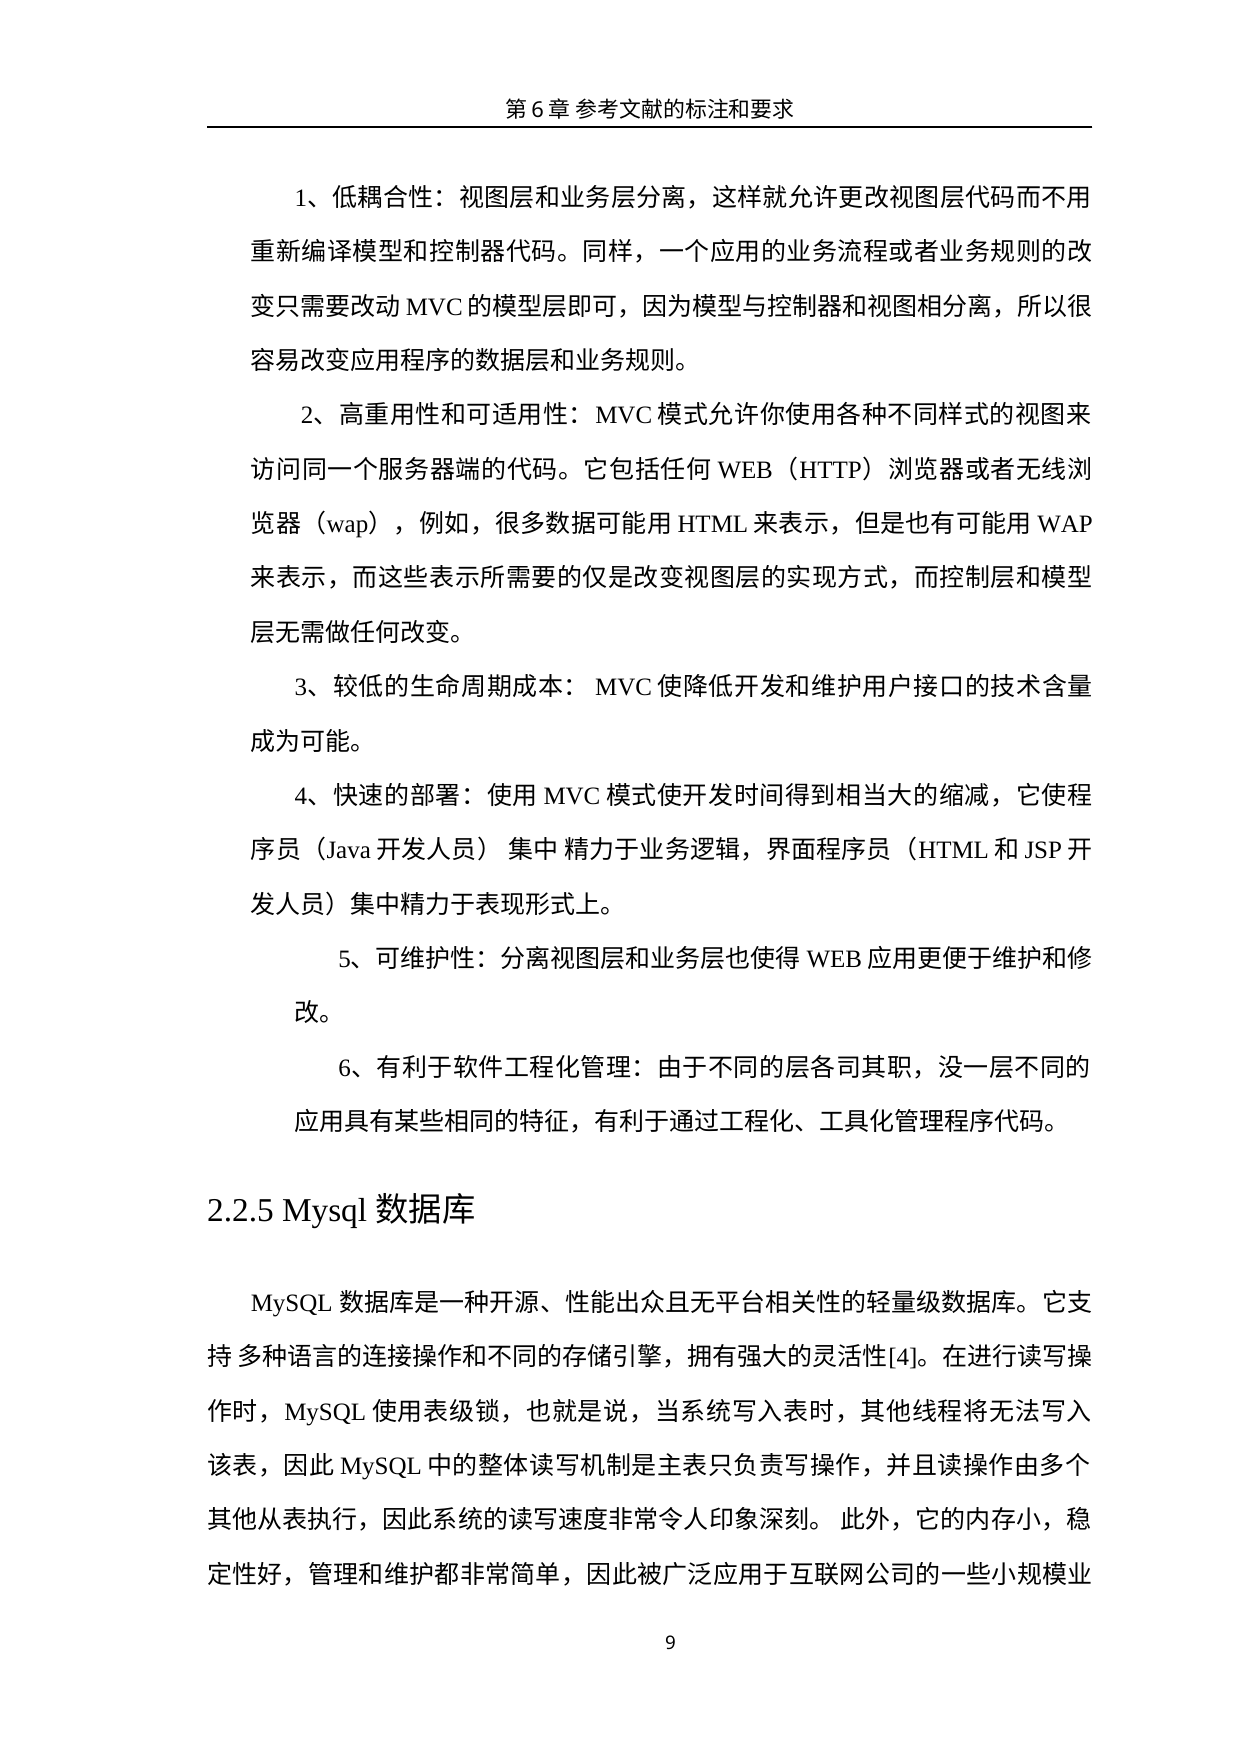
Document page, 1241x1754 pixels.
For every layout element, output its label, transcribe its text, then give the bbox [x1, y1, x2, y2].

text 2、高重用性和可适用性：MVC模式允许你使用各种不同样式的视图来访问同一个服务器端的代码。它包括任何WEB（HTTP）浏览器或者无线浏览器（wap），例如，很多数据可能用HTML来表示，但是也有可能用WAP来表示，而这些表示所需要的仅是改变视图层的实现方式，而控制层和模型层无需做任何改变。 [251, 395, 1092, 648]
text 5、可维护性：分离视图层和业务层也使得WEB应用更便于维护和修改。 [294, 938, 1092, 1029]
text 1、低耦合性：视图层和业务层分离，这样就允许更改视图层代码而不用重新编译模型和控制器代码。同样，一个应用的业务流程或者业务规则的改变只需要改动MVC的模型层即可，因为模型与控制器和视图相分离，所以很容易改变应用程序的数据层和业务规则。 [251, 177, 1092, 377]
subtitle 2.2.5 Mysql 数据库 [207, 1183, 1092, 1231]
text 6、有利于软件工程化管理：由于不同的层各司其职，没一层不同的应用具有某些相同的特征，有利于通过工程化、工具化管理程序代码。 [294, 1047, 1092, 1138]
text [207, 1282, 1092, 1591]
text 3、较低的生命周期成本： MVC使降低开发和维护用户接口的技术含量成为可能。 [251, 667, 1092, 757]
text 4、快速的部署：使用MVC模式使开发时间得到相当大的缩减，它使程序员（Java开发人员） 集中 精力于业务逻辑，界面程序员（HTML和JSP开发人员）集中精力于表现形式上。 [251, 775, 1092, 920]
